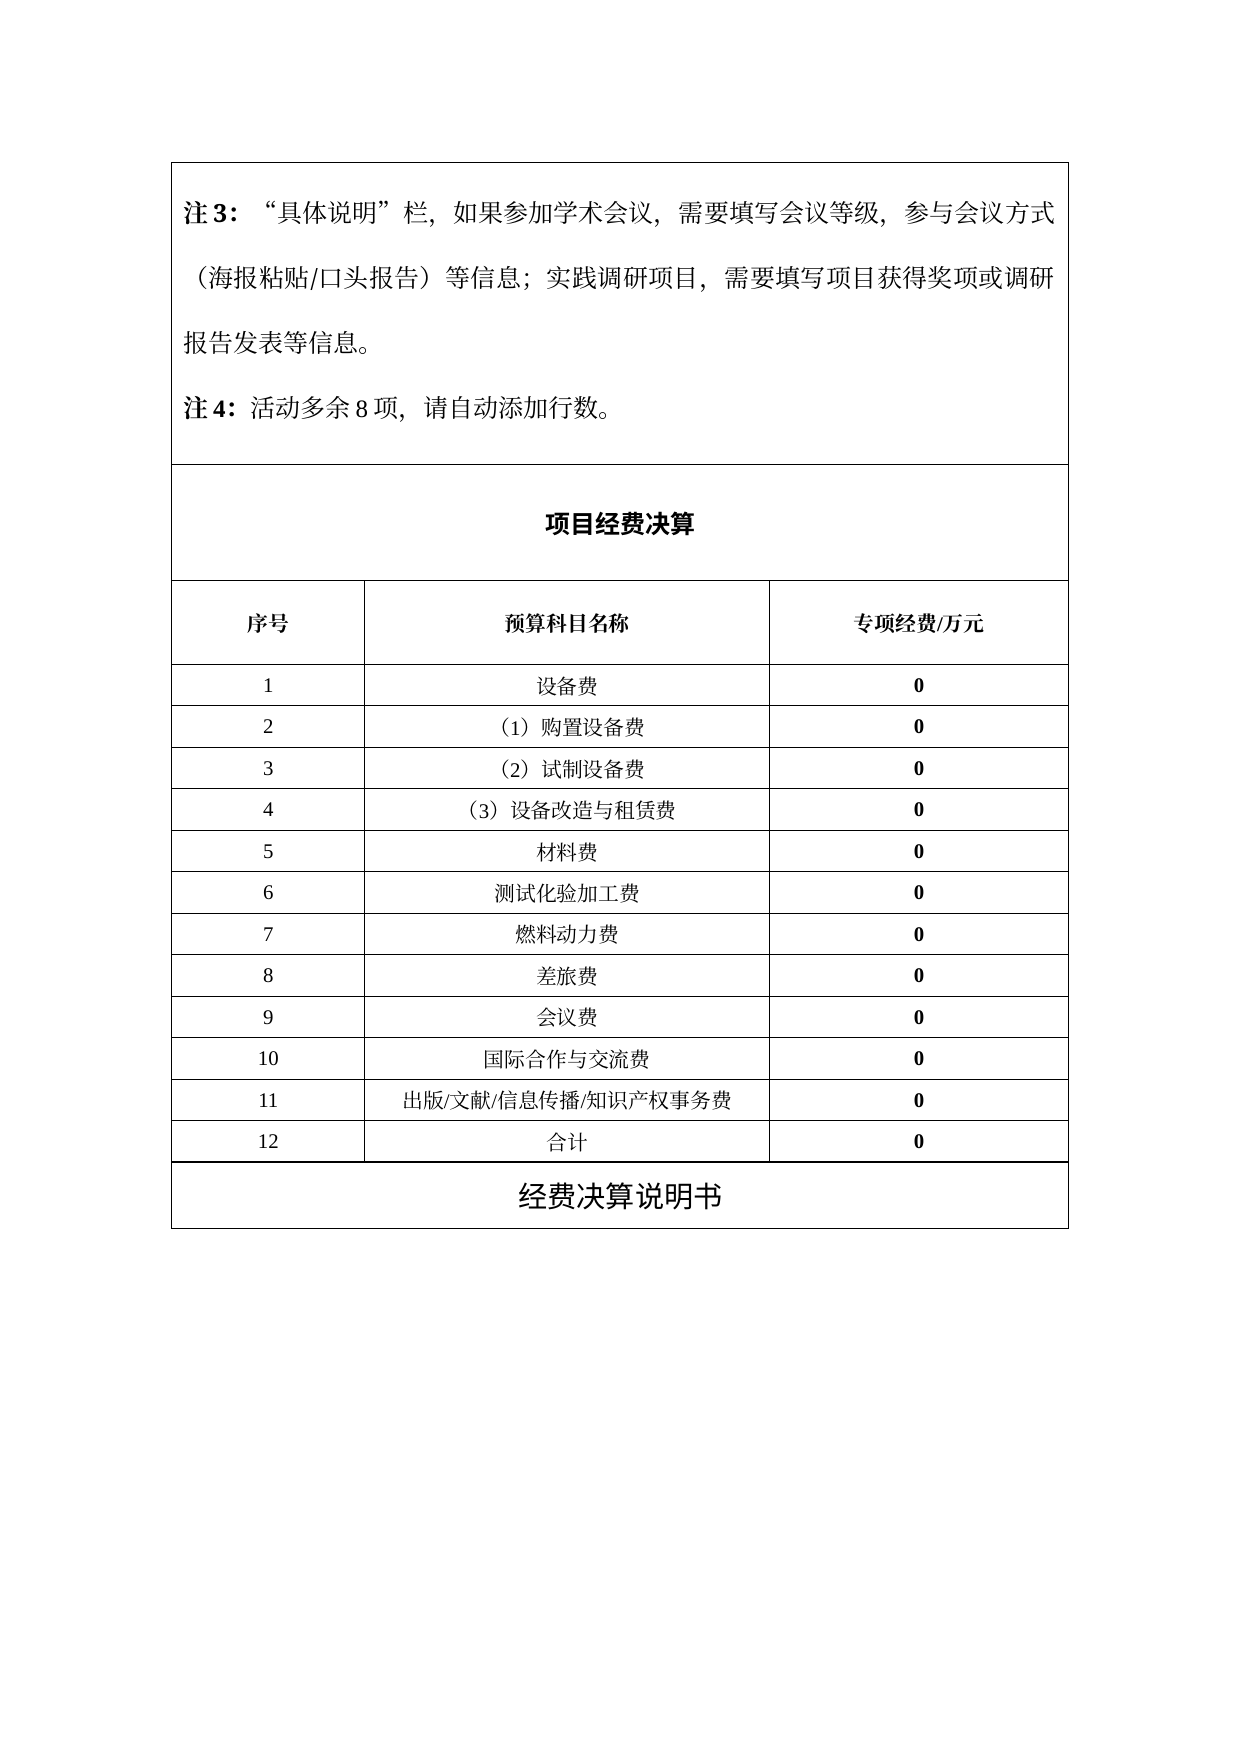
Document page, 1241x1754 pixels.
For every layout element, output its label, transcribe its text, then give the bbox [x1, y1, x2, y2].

table_cell 0 [770, 748, 1068, 788]
table_cell 0 [770, 955, 1068, 996]
table_cell 11 [172, 1080, 364, 1120]
table_cell 0 [770, 1038, 1068, 1078]
table_cell 2 [172, 706, 364, 747]
table_cell 3 [172, 748, 364, 788]
table_cell 1 [172, 665, 364, 705]
table_cell 0 [770, 997, 1068, 1037]
table_cell 合计 [365, 1121, 769, 1161]
table_cell 专项经费/万元 [770, 581, 1068, 664]
table_cell （1）购置设备费 [365, 706, 769, 747]
table_cell （2）试制设备费 [365, 748, 769, 788]
table_cell 10 [172, 1038, 364, 1078]
table_cell 8 [172, 955, 364, 996]
table_cell 0 [770, 665, 1068, 705]
table_cell 序号 [172, 581, 364, 664]
table_cell 0 [770, 831, 1068, 871]
table_cell 经费决算说明书 [172, 1163, 1068, 1227]
table_cell 出版/文献/信息传播/知识产权事务费 [365, 1080, 769, 1120]
table_cell 项目经费决算 [172, 465, 1068, 580]
table_cell 5 [172, 831, 364, 871]
table_cell 会议费 [365, 997, 769, 1037]
table_cell 0 [770, 1121, 1068, 1161]
table_cell 0 [770, 706, 1068, 747]
table_cell 0 [770, 914, 1068, 954]
table_cell 设备费 [365, 665, 769, 705]
table_cell 测试化验加工费 [365, 872, 769, 913]
table_cell 0 [770, 872, 1068, 913]
table_cell 6 [172, 872, 364, 913]
table_cell 燃料动力费 [365, 914, 769, 954]
table_cell 0 [770, 789, 1068, 830]
table_cell 差旅费 [365, 955, 769, 996]
table_cell 国际合作与交流费 [365, 1038, 769, 1078]
table_cell 12 [172, 1121, 364, 1161]
table_cell 9 [172, 997, 364, 1037]
table_cell 4 [172, 789, 364, 830]
table_cell 预算科目名称 [365, 581, 769, 664]
table_cell 0 [770, 1080, 1068, 1120]
table_cell 材料费 [365, 831, 769, 871]
table_cell 7 [172, 914, 364, 954]
table_cell （3）设备改造与租赁费 [365, 789, 769, 830]
